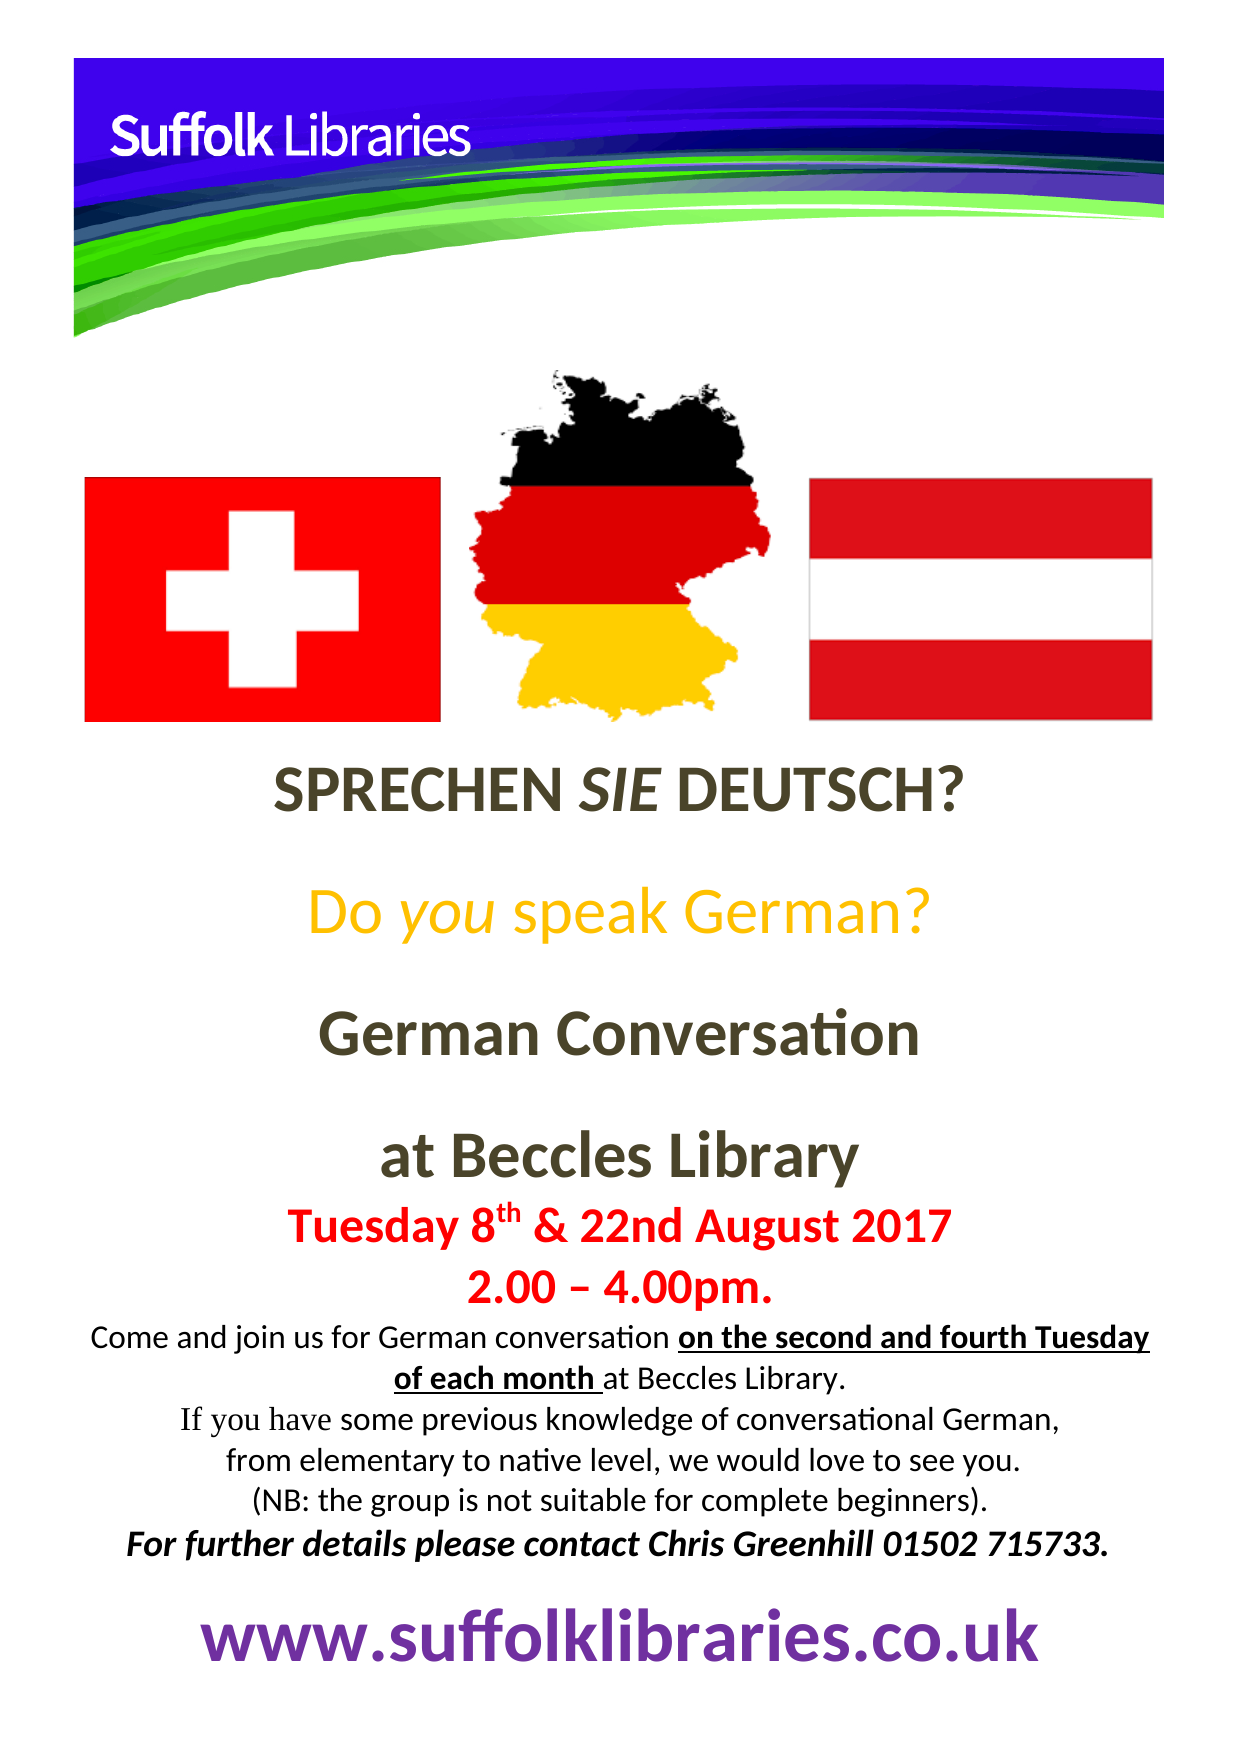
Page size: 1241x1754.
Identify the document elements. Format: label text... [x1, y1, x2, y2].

text Come and join us for German conversation on the second and fourth Tuesday of each month at Beccles Library. [75, 1316, 1165, 1398]
text Tuesday 8th & 22nd August 2017 [75, 1194, 1165, 1255]
text Do you speak German? [75, 869, 1165, 950]
text 2.00 – 4.00pm. [75, 1255, 1165, 1316]
picture [73, 58, 1164, 345]
picture [469, 370, 771, 722]
text For further details please contact Chris Greenhill 01502 715733. [75, 1520, 1165, 1566]
text If you have some previous knowledge of conversational German, [75, 1398, 1165, 1438]
text (NB: the group is not suitable for complete beginners). [75, 1479, 1165, 1520]
text from elementary to native level, we would love to see you. [75, 1438, 1165, 1479]
picture [84, 477, 441, 722]
picture [808, 477, 1154, 722]
text at Beccles Library [75, 1113, 1165, 1194]
text SPRECHEN SIE DEUTSCH? [75, 747, 1165, 828]
text German Conversation [75, 991, 1165, 1072]
